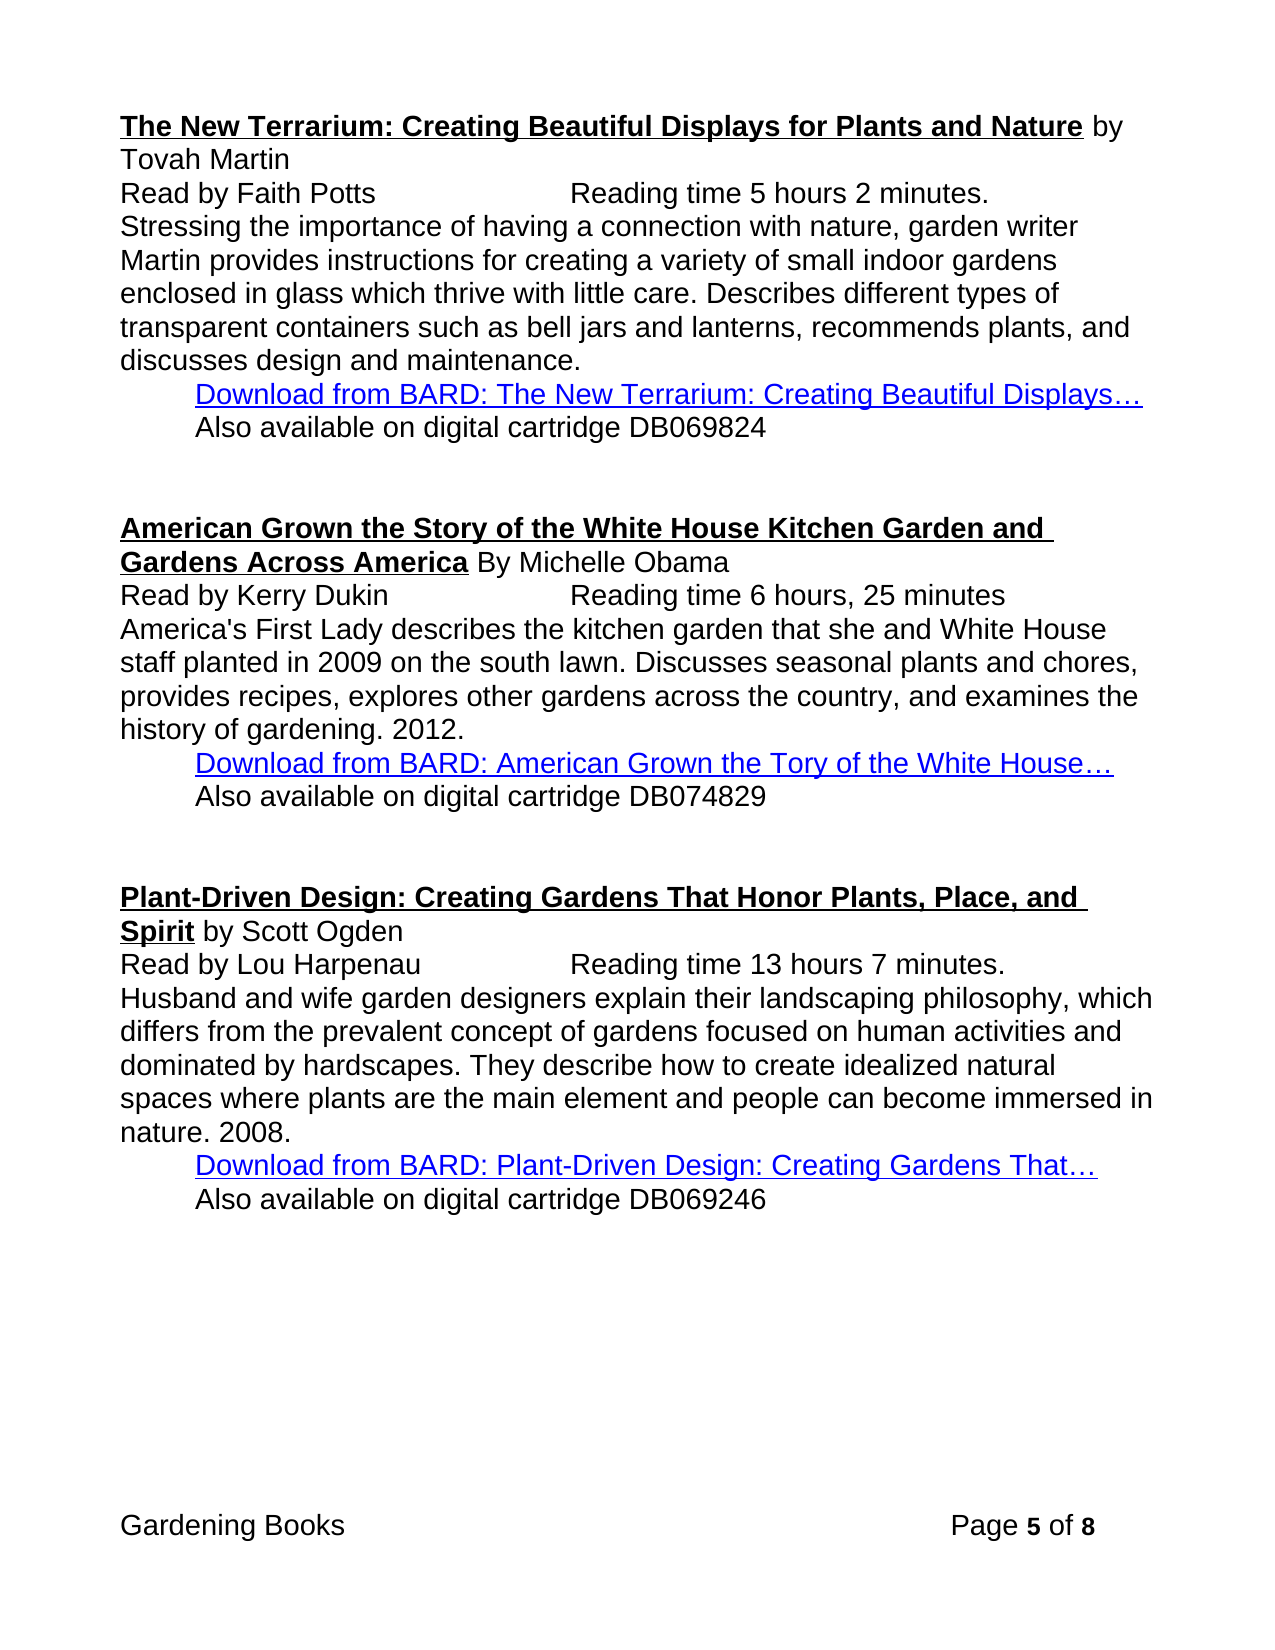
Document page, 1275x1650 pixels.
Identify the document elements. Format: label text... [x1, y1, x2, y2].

text Also available on digital cartridge DB069246 [120, 1182, 1155, 1215]
text America's First Lady describes the kitchen garden that she and White House staff planted in 2009 on the south lawn. Discusses seasonal plants and chores, provides recipes, explores other gardens across the country, and examines the history of gardening. 2012. [120, 612, 1155, 746]
text Also available on digital cartridge DB069824 [120, 410, 1155, 444]
text Also available on digital cartridge DB074829 [120, 779, 1155, 813]
text Read by Kerry Dukin Reading time 6 hours, 25 minutes [120, 578, 1155, 612]
text The New Terrarium: Creating Beautiful Displays for Plants and Nature by Tovah Martin Read by Faith Potts Reading time 5 hours 2 minutes. Stressing the importance of having a connection with nature, garden writer Martin provides instructions for creating a variety of small indoor gardens enclosed in glass which thrive with little care. Describes different types of transparent containers such as bell jars and lanterns, recommends plants, and discusses design and maintenance. Download from BARD: The New Terrarium: Creating Beautiful Displays… [120, 108, 1155, 410]
text Plant-Driven Design: Creating Gardens That Honor Plants, Place, and Spirit by Scott Ogden Read by Lou Harpenau Reading time 13 hours 7 minutes. Husband and wife garden designers explain their landscaping philosophy, which differs from the prevalent concept of gardens focused on human activities and dominated by hardscapes. They describe how to create idealized natural spaces where plants are the main element and people can become immersed in nature. 2008. Download from BARD: Plant-Driven Design: Creating Gardens That… [120, 880, 1155, 1182]
text American Grown the Story of the White House Kitchen Garden and Gardens Across America By Michelle Obama [120, 511, 1155, 578]
text Download from BARD: American Grown the Tory of the White House… [120, 746, 1155, 779]
